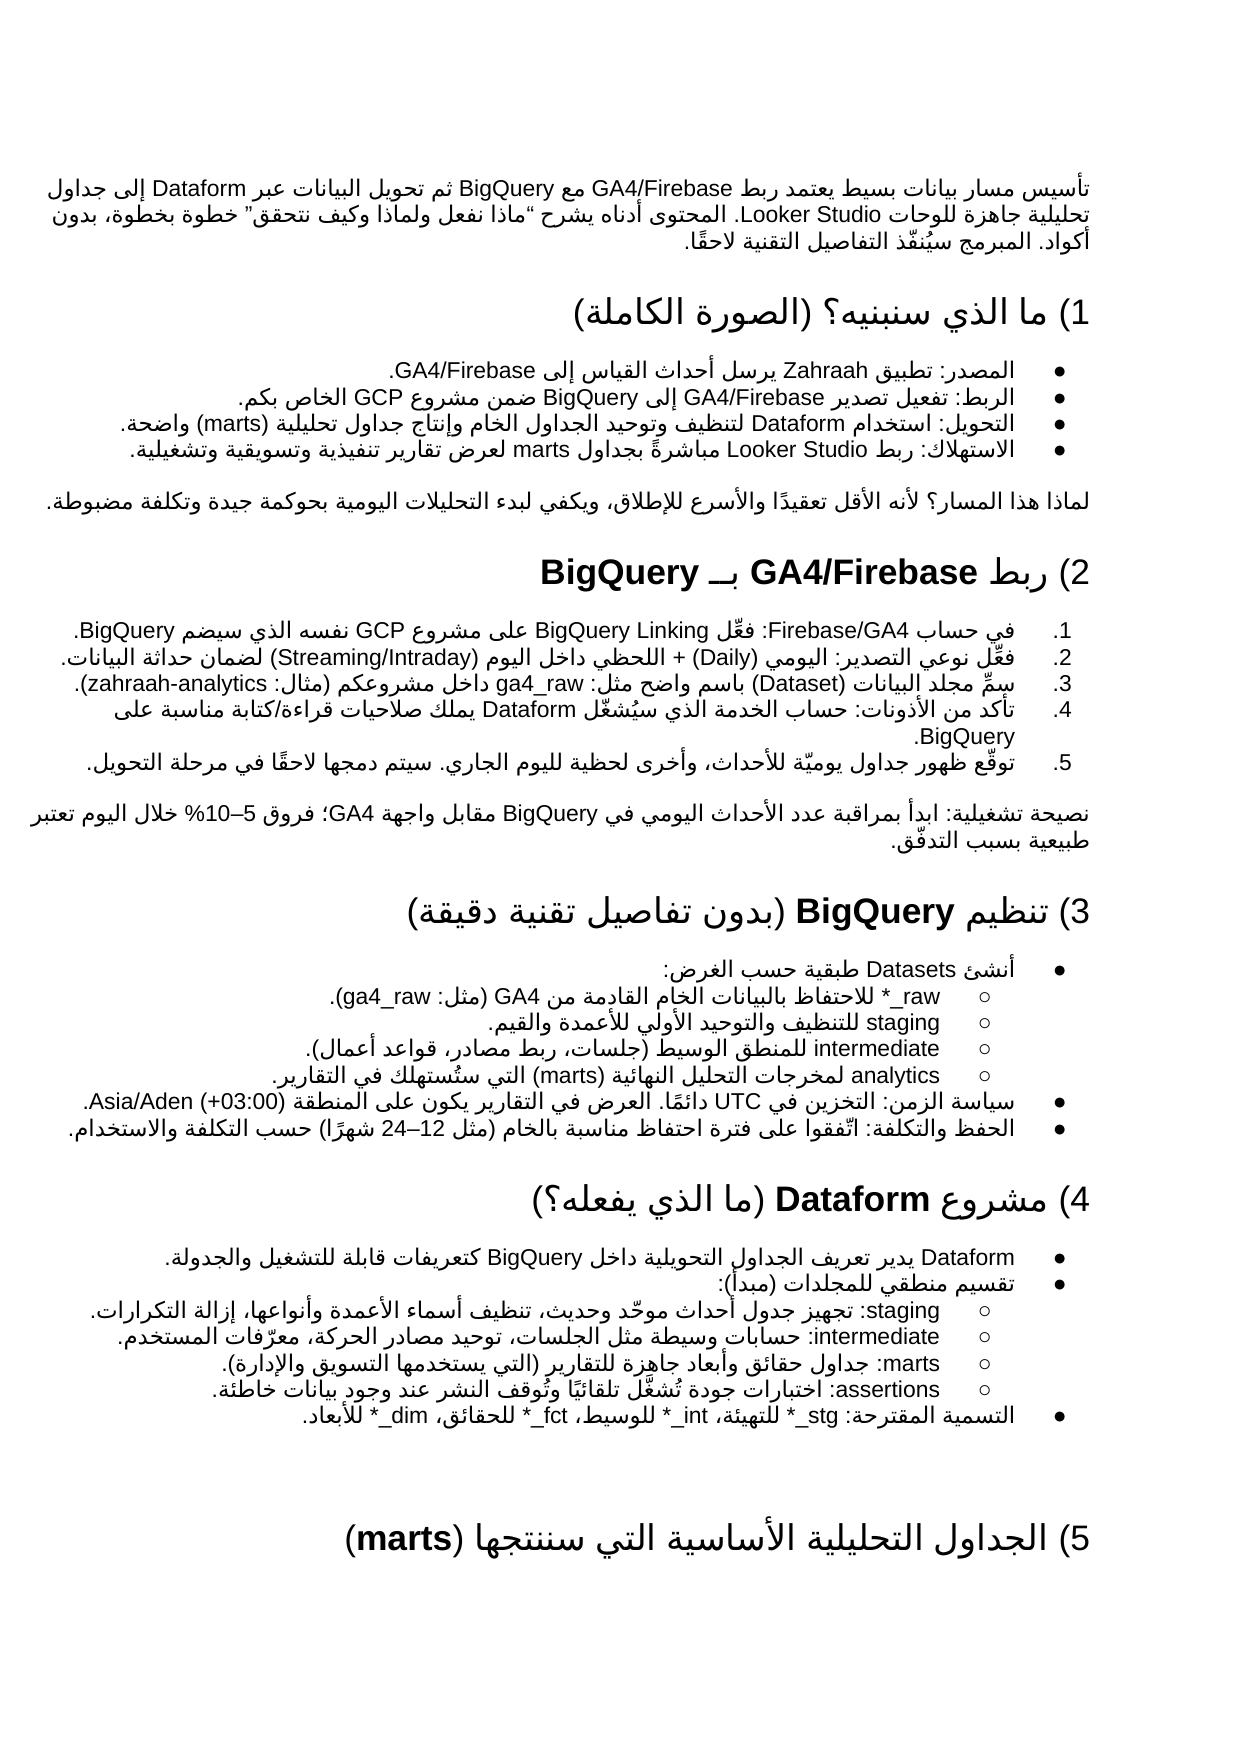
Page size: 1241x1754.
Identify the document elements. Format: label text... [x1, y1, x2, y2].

subtitle 1) ما الذي سنبنيه؟ (الصورة الكاملة) [28, 292, 1090, 332]
list سمِّ مجلد البيانات (Dataset) باسم واضح مثل: ga4_raw داخل مشروعكم (مثال: zahraah-analytics). [28, 670, 1053, 696]
list سياسة الزمن: التخزين في UTC دائمًا. العرض في التقارير يكون على المنطقة Asia/Aden (+03:00). [28, 1088, 1053, 1114]
subtitle 5) الجداول التحليلية الأساسية التي سننتجها (marts) [28, 1517, 1090, 1558]
list الاستهلاك: ربط Looker Studio مباشرةً بجداول marts لعرض تقارير تنفيذية وتسويقية وتشغيلية. [28, 436, 1053, 463]
list التسمية المقترحة: stg_* للتهيئة، int_* للوسيط، fct_* للحقائق، dim_* للأبعاد. [28, 1402, 1053, 1428]
list intermediate: حسابات وسيطة مثل الجلسات، توحيد مصادر الحركة، معرّفات المستخدم. [28, 1323, 978, 1349]
list staging: تجهيز جدول أحداث موحّد وحديث، تنظيف أسماء الأعمدة وأنواعها، إزالة التكرارات. [28, 1297, 978, 1323]
subtitle 2) ربط GA4/Firebase بــ BigQuery [28, 552, 1090, 592]
list توقّع ظهور جداول يوميّة للأحداث، وأخرى لحظية لليوم الجاري. سيتم دمجها لاحقًا في مرحلة التحويل. [28, 749, 1053, 775]
list assertions: اختبارات جودة تُشغَّل تلقائيًا وتُوقف النشر عند وجود بيانات خاطئة. [28, 1376, 978, 1402]
list أنشئ Datasets طبقية حسب الغرض: [28, 956, 1053, 983]
list staging للتنظيف والتوحيد الأولي للأعمدة والقيم. [28, 1009, 978, 1035]
text تأسيس مسار بيانات بسيط يعتمد ربط GA4/Firebase مع BigQuery ثم تحويل البيانات عبر Dataform إلى جداول تحليلية جاهزة للوحات Looker Studio. المحتوى أدناه يشرح “ماذا نفعل ولماذا وكيف نتحقق” خطوة بخطوة، بدون أكواد. المبرمج سيُنفّذ التفاصيل التقنية لاحقًا. [28, 175, 1090, 254]
list تأكد من الأذونات: حساب الخدمة الذي سيُشغّل Dataform يملك صلاحيات قراءة/كتابة مناسبة على BigQuery. [28, 696, 1053, 749]
list analytics لمخرجات التحليل النهائية (marts) التي ستُستهلك في التقارير. [28, 1062, 978, 1088]
list الحفظ والتكلفة: اتّفقوا على فترة احتفاظ مناسبة بالخام (مثل 12–24 شهرًا) حسب التكلفة والاستخدام. [28, 1114, 1053, 1141]
list marts: جداول حقائق وأبعاد جاهزة للتقارير (التي يستخدمها التسويق والإدارة). [28, 1349, 978, 1376]
list raw_* للاحتفاظ بالبيانات الخام القادمة من GA4 (مثل: ga4_raw). [28, 983, 978, 1009]
list Dataform يدير تعريف الجداول التحويلية داخل BigQuery كتعريفات قابلة للتشغيل والجدولة. [28, 1244, 1053, 1270]
list الربط: تفعيل تصدير GA4/Firebase إلى BigQuery ضمن مشروع GCP الخاص بكم. [28, 384, 1053, 410]
list تقسيم منطقي للمجلدات (مبدأ): [28, 1270, 1053, 1297]
list intermediate للمنطق الوسيط (جلسات، ربط مصادر، قواعد أعمال). [28, 1035, 978, 1062]
text لماذا هذا المسار؟ لأنه الأقل تعقيدًا والأسرع للإطلاق، ويكفي لبدء التحليلات اليومية بحوكمة جيدة وتكلفة مضبوطة. [28, 488, 1090, 514]
subtitle 3) تنظيم BigQuery (بدون تفاصيل تقنية دقيقة) [28, 891, 1090, 931]
text نصيحة تشغيلية: ابدأ بمراقبة عدد الأحداث اليومي في BigQuery مقابل واجهة GA4؛ فروق 5–10% خلال اليوم تعتبر طبيعية بسبب التدفّق. [28, 800, 1090, 853]
subtitle 4) مشروع Dataform (ما الذي يفعله؟) [28, 1178, 1090, 1219]
list التحويل: استخدام Dataform لتنظيف وتوحيد الجداول الخام وإنتاج جداول تحليلية (marts) واضحة. [28, 410, 1053, 436]
list في حساب Firebase/GA4: فعِّل BigQuery Linking على مشروع GCP نفسه الذي سيضم BigQuery. [28, 617, 1053, 644]
list فعِّل نوعي التصدير: اليومي (Daily) + اللحظي داخل اليوم (Streaming/Intraday) لضمان حداثة البيانات. [28, 644, 1053, 670]
list المصدر: تطبيق Zahraah يرسل أحداث القياس إلى GA4/Firebase. [28, 357, 1053, 384]
